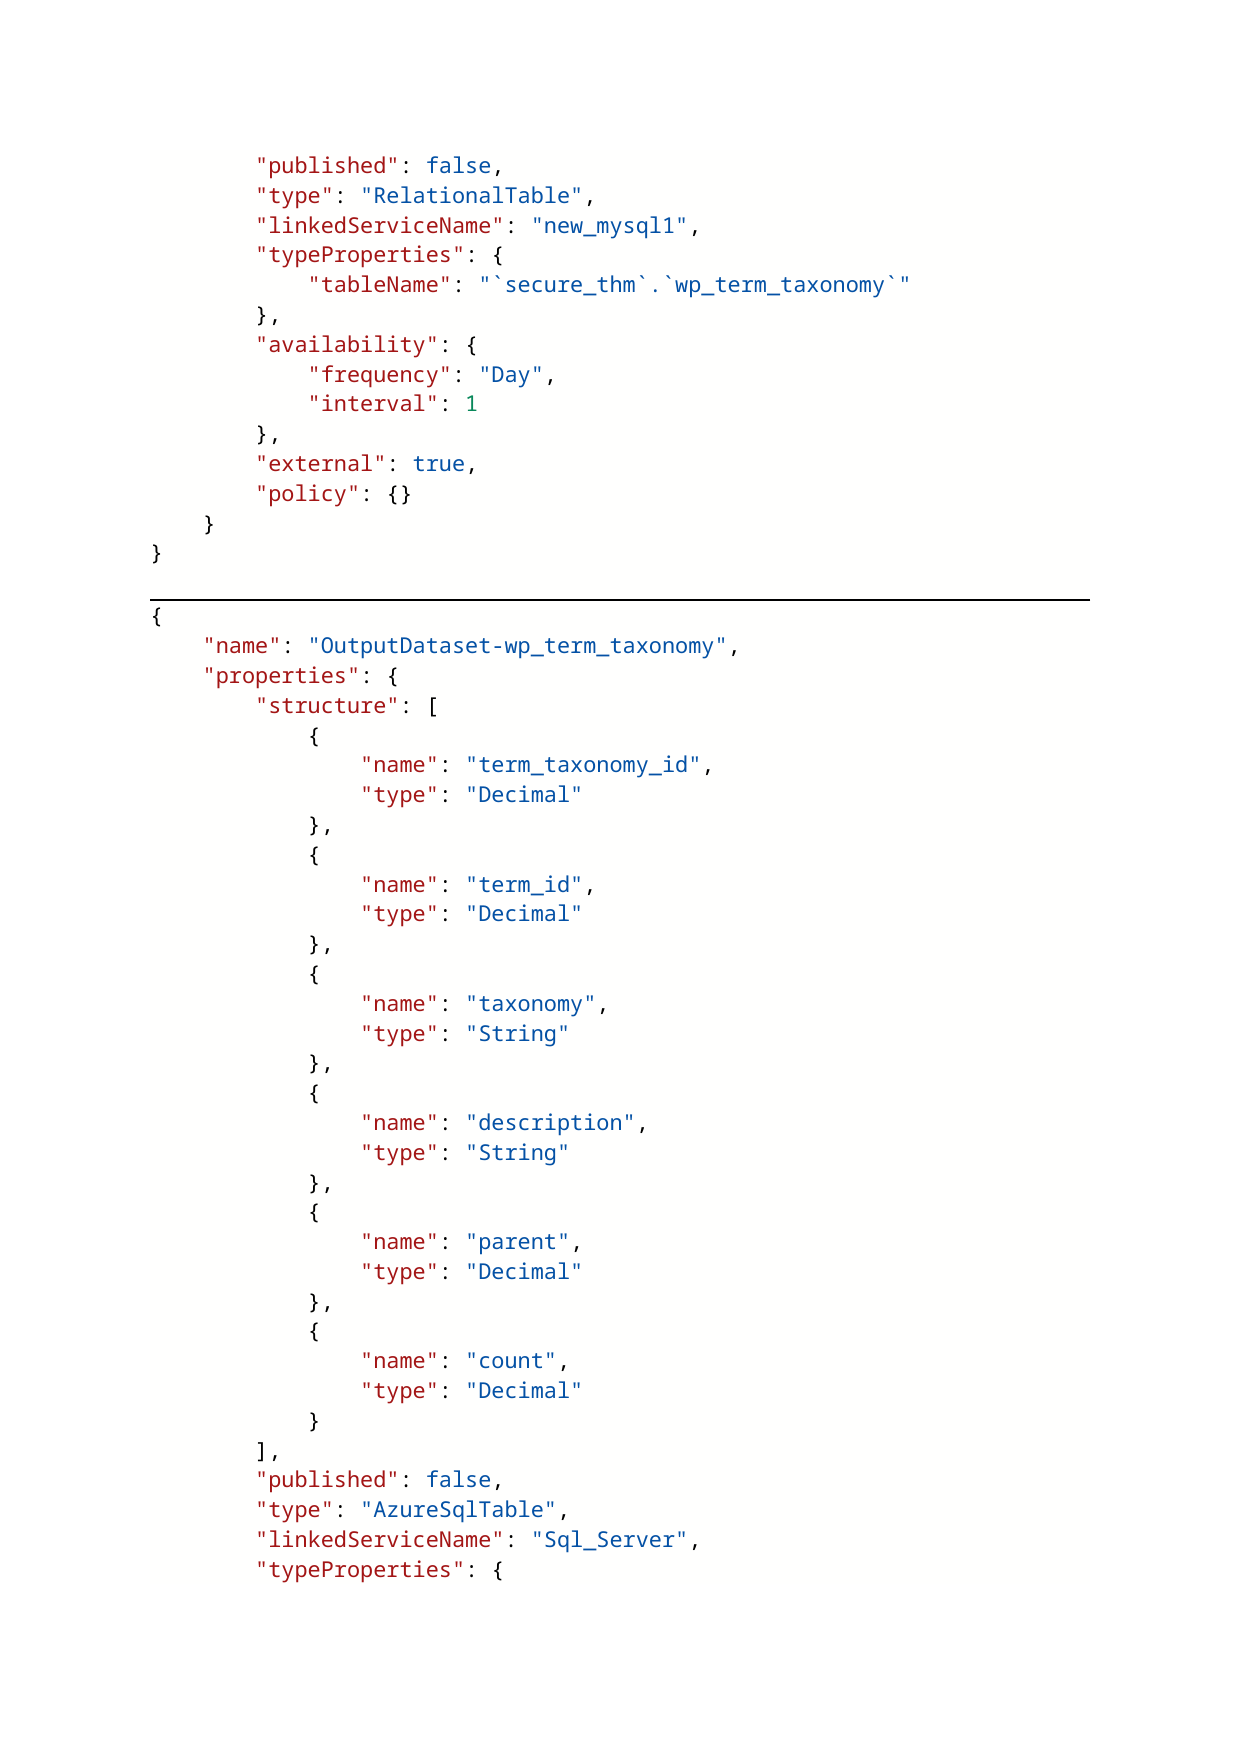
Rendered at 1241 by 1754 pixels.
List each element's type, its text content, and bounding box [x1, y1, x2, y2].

text "published": false, [150, 150, 1090, 180]
text "availability": { [150, 329, 1090, 358]
text "type": "String" [150, 1018, 1090, 1047]
text "published": false, [150, 1464, 1090, 1494]
text "typeProperties": { [150, 1554, 1090, 1584]
text "type": "Decimal" [150, 1375, 1090, 1405]
text "name": "term_taxonomy_id", [150, 749, 1090, 779]
text }, [150, 1286, 1090, 1316]
text "frequency": "Day", [150, 358, 1090, 388]
text "type": "String" [150, 1137, 1090, 1167]
text "linkedServiceName": "Sql_Server", [150, 1524, 1090, 1554]
text "structure": [ [150, 690, 1090, 720]
text "name": "count", [150, 1345, 1090, 1375]
text "name": "OutputDataset-wp_term_taxonomy", [150, 630, 1090, 660]
text "interval": 1 [150, 388, 1090, 418]
text }, [150, 1047, 1090, 1077]
text "type": "AzureSqlTable", [150, 1494, 1090, 1524]
text "policy": {} [150, 478, 1090, 507]
text "typeProperties": { [150, 239, 1090, 269]
text { [150, 601, 1090, 630]
text { [150, 1316, 1090, 1345]
text } [150, 1405, 1090, 1435]
text "name": "description", [150, 1107, 1090, 1137]
text "external": true, [150, 448, 1090, 478]
text "name": "taxonomy", [150, 988, 1090, 1018]
text }, [150, 928, 1090, 958]
text "name": "parent", [150, 1226, 1090, 1256]
text "type": "Decimal" [150, 1256, 1090, 1286]
text "linkedServiceName": "new_mysql1", [150, 209, 1090, 239]
text }, [150, 299, 1090, 329]
text "type": "Decimal" [150, 779, 1090, 809]
text "type": "RelationalTable", [150, 180, 1090, 209]
text "tableName": "`secure_thm`.`wp_term_taxonomy`" [150, 269, 1090, 299]
text }, [150, 418, 1090, 448]
text { [150, 1196, 1090, 1226]
text { [150, 958, 1090, 988]
text { [150, 839, 1090, 869]
text }, [150, 809, 1090, 839]
text "name": "term_id", [150, 869, 1090, 898]
text } [150, 507, 1090, 537]
text { [150, 1077, 1090, 1107]
text }, [150, 1167, 1090, 1196]
text "type": "Decimal" [150, 898, 1090, 928]
text { [150, 720, 1090, 749]
text ], [150, 1435, 1090, 1464]
text "properties": { [150, 660, 1090, 690]
text } [150, 537, 1090, 567]
